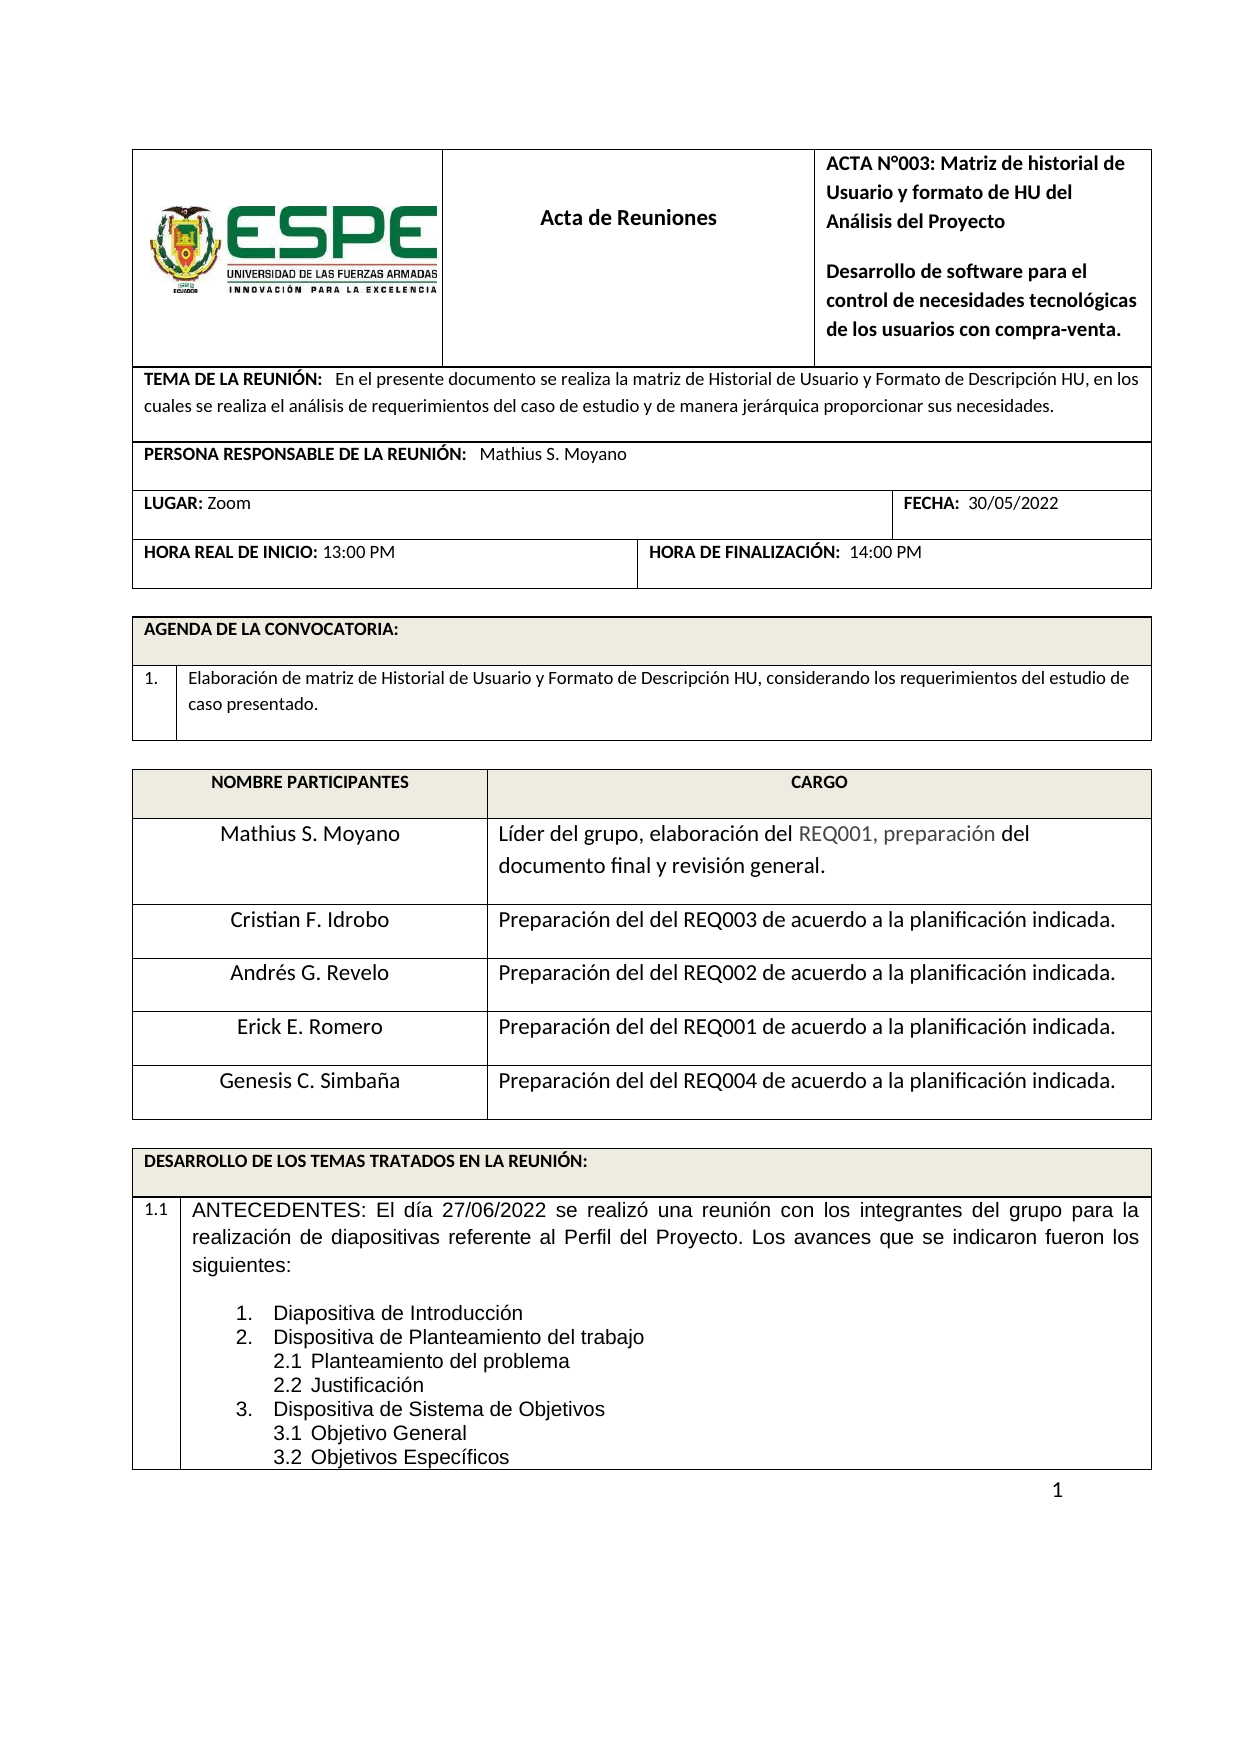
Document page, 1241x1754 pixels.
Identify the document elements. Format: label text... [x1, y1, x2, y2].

table_header [133, 150, 442, 366]
table_cell Erick E. Romero [133, 1012, 487, 1065]
picture [150, 206, 437, 293]
table_cell Preparación del del REQ001 de acuerdo a la planificación indicada. [488, 1012, 1151, 1065]
table_header CARGO [488, 770, 1151, 818]
table_cell Cristian F. Idrobo [133, 905, 487, 957]
table_cell Preparación del del REQ002 de acuerdo a la planificación indicada. [488, 959, 1151, 1011]
table_cell Elaboración de matriz de Historial de Usuario y Formato de Descripción HU, considerando los requerimientos del estudio de caso presentado. [177, 666, 1151, 740]
table_header DESARROLLO DE LOS TEMAS TRATADOS EN LA REUNIÓN: [133, 1149, 1151, 1196]
table_cell HORA REAL DE INICIO: 13:00 PM [133, 540, 637, 587]
table_header NOMBRE PARTICIPANTES [133, 770, 487, 818]
table_cell PERSONA RESPONSABLE DE LA REUNIÓN: Mathius S. Moyano [133, 443, 1151, 490]
table_cell ANTECEDENTES: El día 27/06/2022 se realizó una reunión con los integrantes del grupo para la realización de diapositivas referente al Perfil del Proyecto. Los avances que se indicaron fueron los siguientes: Diapositiva de Introducción Dispositiva de Planteamiento del trabajo Planteamiento del problema Justificación Dispositiva de Sistema de Objetivos Objetivo General Objetivos Específicos [181, 1198, 1151, 1468]
table_cell Líder del grupo, elaboración del REQ001, preparación del documento final y revisión general. [488, 819, 1151, 904]
table_cell Preparación del del REQ003 de acuerdo a la planificación indicada. [488, 905, 1151, 957]
table_cell Preparación del del REQ004 de acuerdo a la planificación indicada. [488, 1066, 1151, 1119]
table_header AGENDA DE LA CONVOCATORIA: [133, 618, 1151, 665]
table_cell TEMA DE LA REUNIÓN: En el presente documento se realiza la matriz de Historial de Usuario y Formato de Descripción HU, en los cuales se realiza el análisis de requerimientos del caso de estudio y de manera jerárquica proporcionar sus necesidades. [133, 368, 1151, 441]
table_cell 1. [133, 666, 176, 740]
table_cell Mathius S. Moyano [133, 819, 487, 904]
table_cell LUGAR: Zoom [133, 491, 892, 539]
table_cell Genesis C. Simbaña [133, 1066, 487, 1119]
table_cell FECHA: 30/05/2022 [893, 491, 1151, 539]
table_cell 1.1 [133, 1198, 180, 1468]
table_cell HORA DE FINALIZACIÓN: 14:00 PM [638, 540, 1151, 587]
table_header ACTA N°003: Matriz de historial de Usuario y formato de HU del Análisis del Proyecto Desarrollo de software para el control de necesidades tecnológicas de los usuarios con compra-venta. [815, 150, 1151, 366]
table_header Acta de Reuniones [443, 150, 814, 366]
table_cell Andrés G. Revelo [133, 959, 487, 1011]
